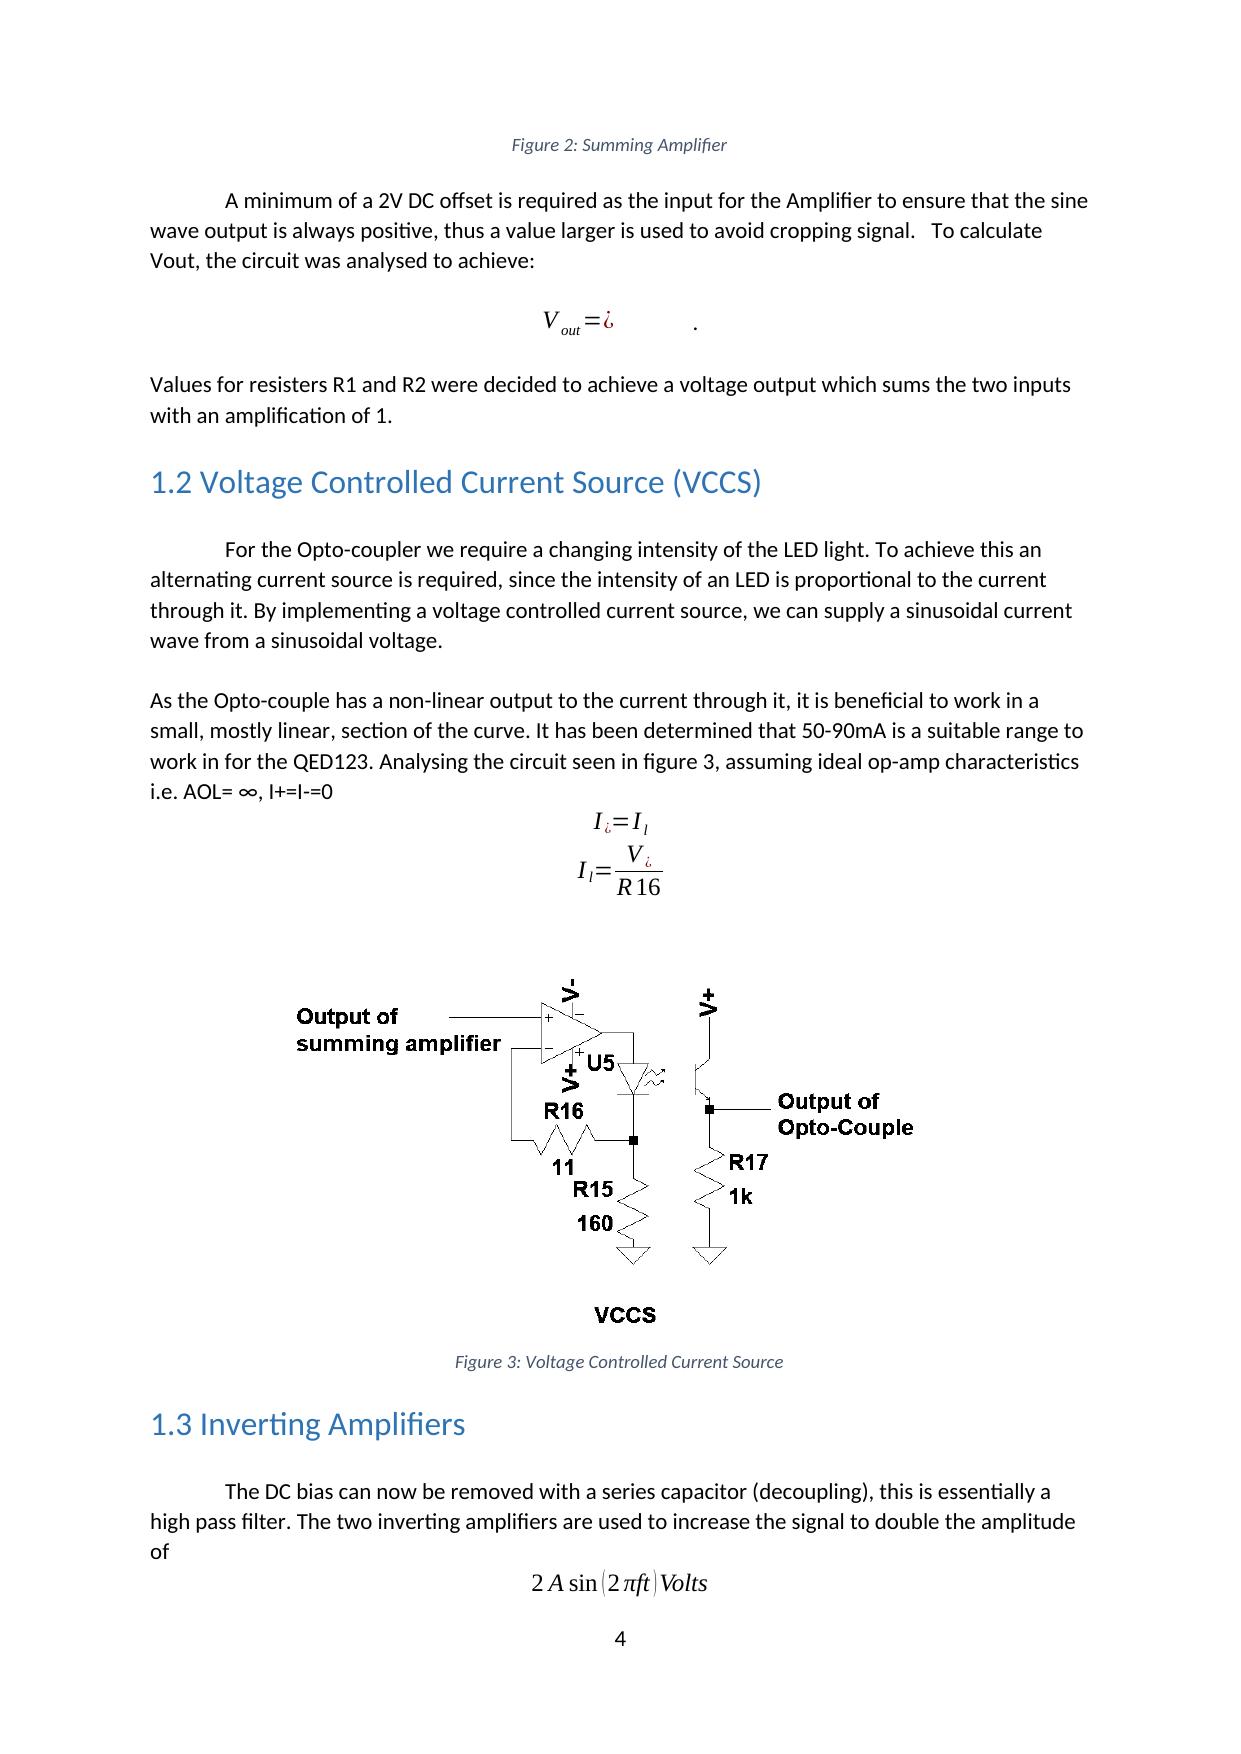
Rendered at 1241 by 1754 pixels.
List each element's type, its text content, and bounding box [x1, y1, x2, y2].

text Figure 3: Voltage Controlled Current Source [150, 1350, 1090, 1373]
subtitle 1.3 Inverting Amplifiers [150, 1403, 1090, 1444]
text Values for resisters R1 and R2 were decided to achieve a voltage output which sums the two inputs with an amplification of 1. [150, 371, 1090, 429]
text Figure 2: Summing Amplifier [150, 133, 1090, 156]
text A minimum of a 2V DC offset is required as the input for the Amplifier to ensure that the sine wave output is always positive, thus a value larger is used to avoid cropping signal. To calculate Vout, the circuit was analysed to achieve: [150, 186, 1090, 274]
text . [150, 307, 1090, 338]
text For the Opto-coupler we require a changing intensity of the LED light. To achieve this an alternating current source is required, since the intensity of an LED is proportional to the current through it. By implementing a voltage controlled current source, we can supply a sinusoidal current wave from a sinusoidal voltage. [150, 535, 1090, 654]
subtitle 1.2 Voltage Controlled Current Source (VCCS) [150, 461, 1090, 502]
text As the Opto-couple has a non-linear output to the current through it, it is beneficial to work in a small, mostly linear, section of the curve. It has been determined that 50-90mA is a suitable range to work in for the QED123. Analysing the circuit seen in figure 3, assuming ideal op-amp characteristics i.e. AOL= ∞, I+=I-=0 [150, 686, 1090, 805]
text The DC bias can now be removed with a series capacitor (decoupling), this is essentially a high pass filter. The two inverting amplifiers are used to increase the signal to double the amplitude of [150, 1477, 1090, 1566]
